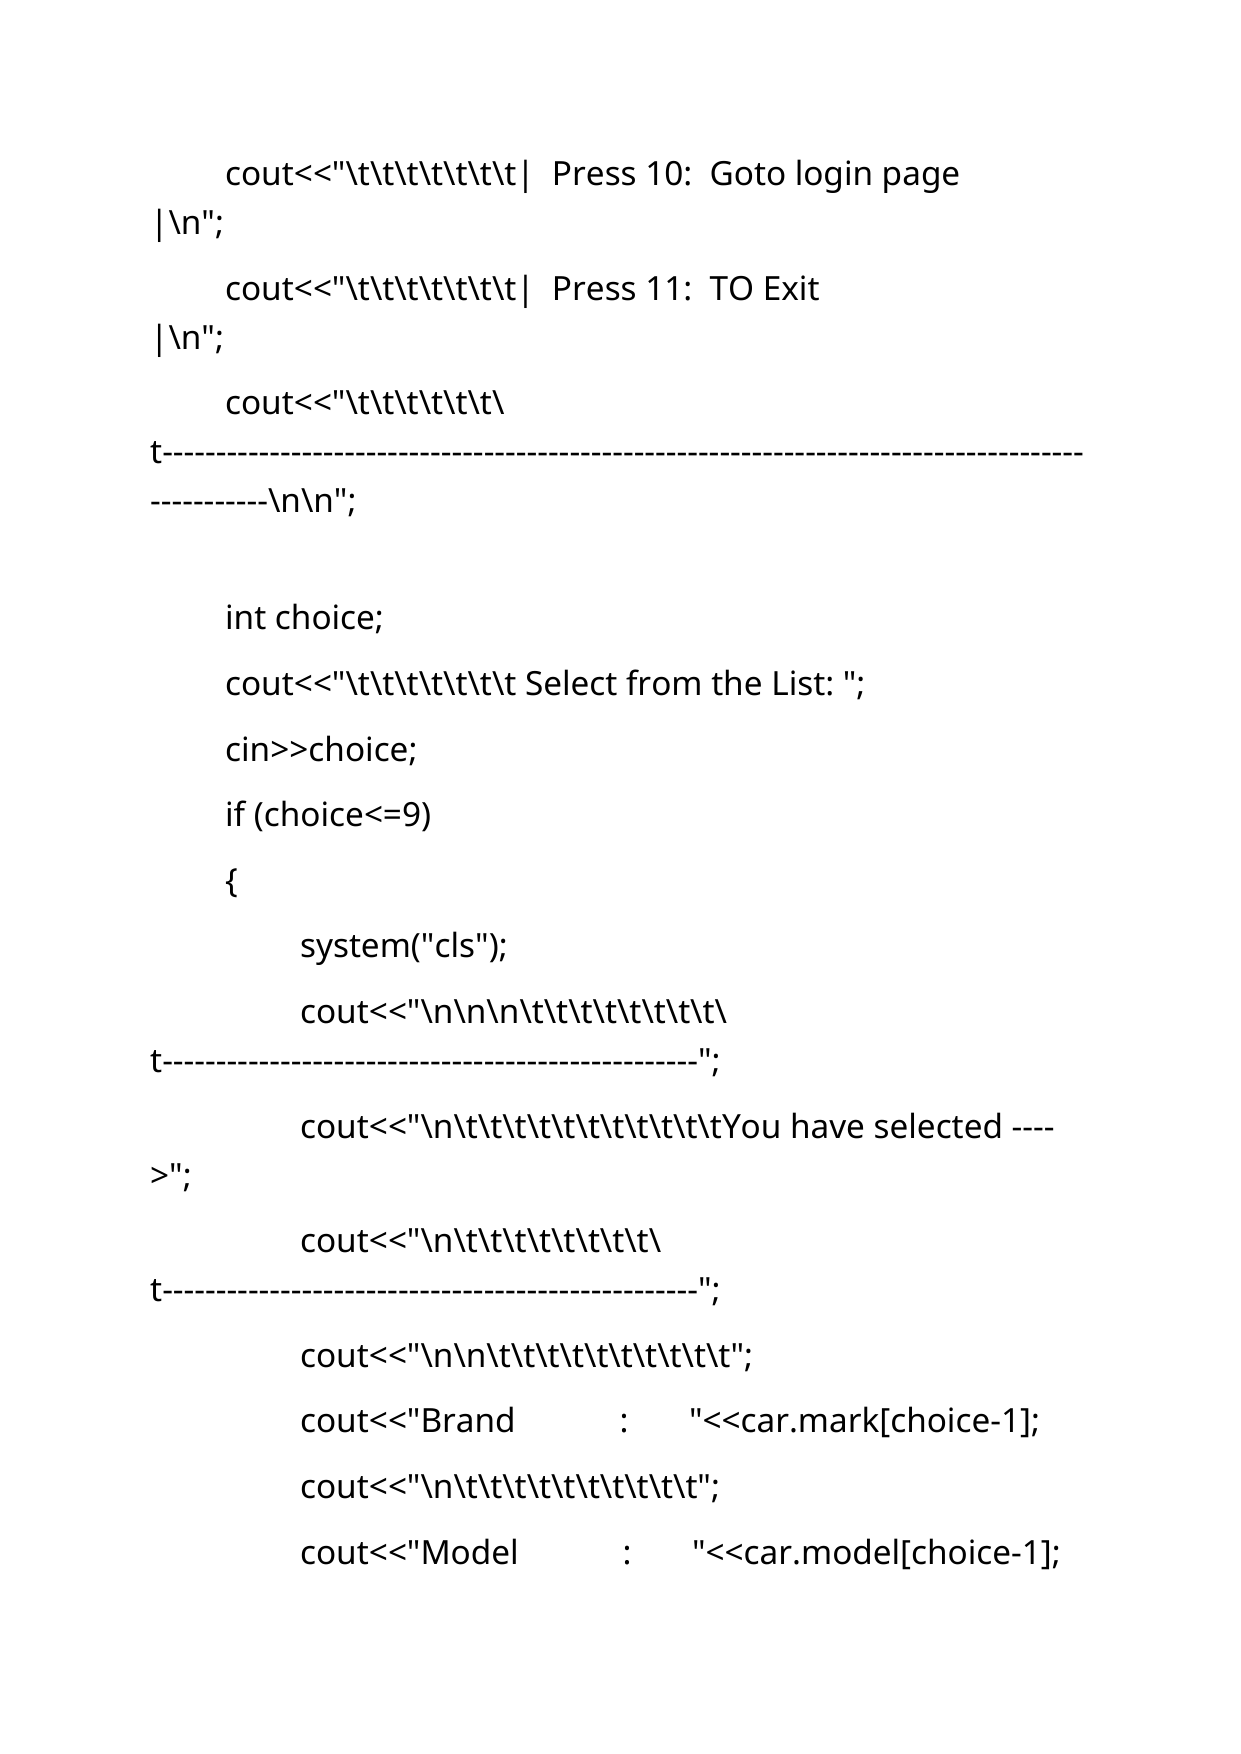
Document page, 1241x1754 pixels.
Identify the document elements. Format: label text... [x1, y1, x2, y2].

text cout<<"Model : "<<car.model[choice-1]; [150, 1528, 1090, 1574]
text cout<<"\n\n\t\t\t\t\t\t\t\t\t\t"; [150, 1332, 1090, 1377]
text cout<<"\t\t\t\t\t\t\t| Press 10: Goto login page |\n"; [150, 150, 1090, 244]
text cout<<"\n\t\t\t\t\t\t\t\t\t\t\tYou have selected ---->"; [150, 1102, 1090, 1197]
text system("cls"); [150, 922, 1090, 968]
text cout<<"\t\t\t\t\t\t\t| Press 11: TO Exit |\n"; [150, 264, 1090, 359]
text if (choice<=9) [150, 791, 1090, 836]
text cout<<"\t\t\t\t\t\t\t-------------------------------------------------------------------------------------------------\n\n"; [150, 379, 1090, 522]
text int choice; [150, 594, 1090, 639]
text cin>>choice; [150, 725, 1090, 771]
text { [150, 857, 1090, 902]
text cout<<"\n\n\n\t\t\t\t\t\t\t\t\t--------------------------------------------------"; [150, 988, 1090, 1082]
text cout<<"\t\t\t\t\t\t\t Select from the List: "; [150, 660, 1090, 705]
text cout<<"\n\t\t\t\t\t\t\t\t\t\t"; [150, 1463, 1090, 1508]
text cout<<"Brand : "<<car.mark[choice-1]; [150, 1397, 1090, 1443]
text cout<<"\n\t\t\t\t\t\t\t\t\t--------------------------------------------------"; [150, 1217, 1090, 1311]
